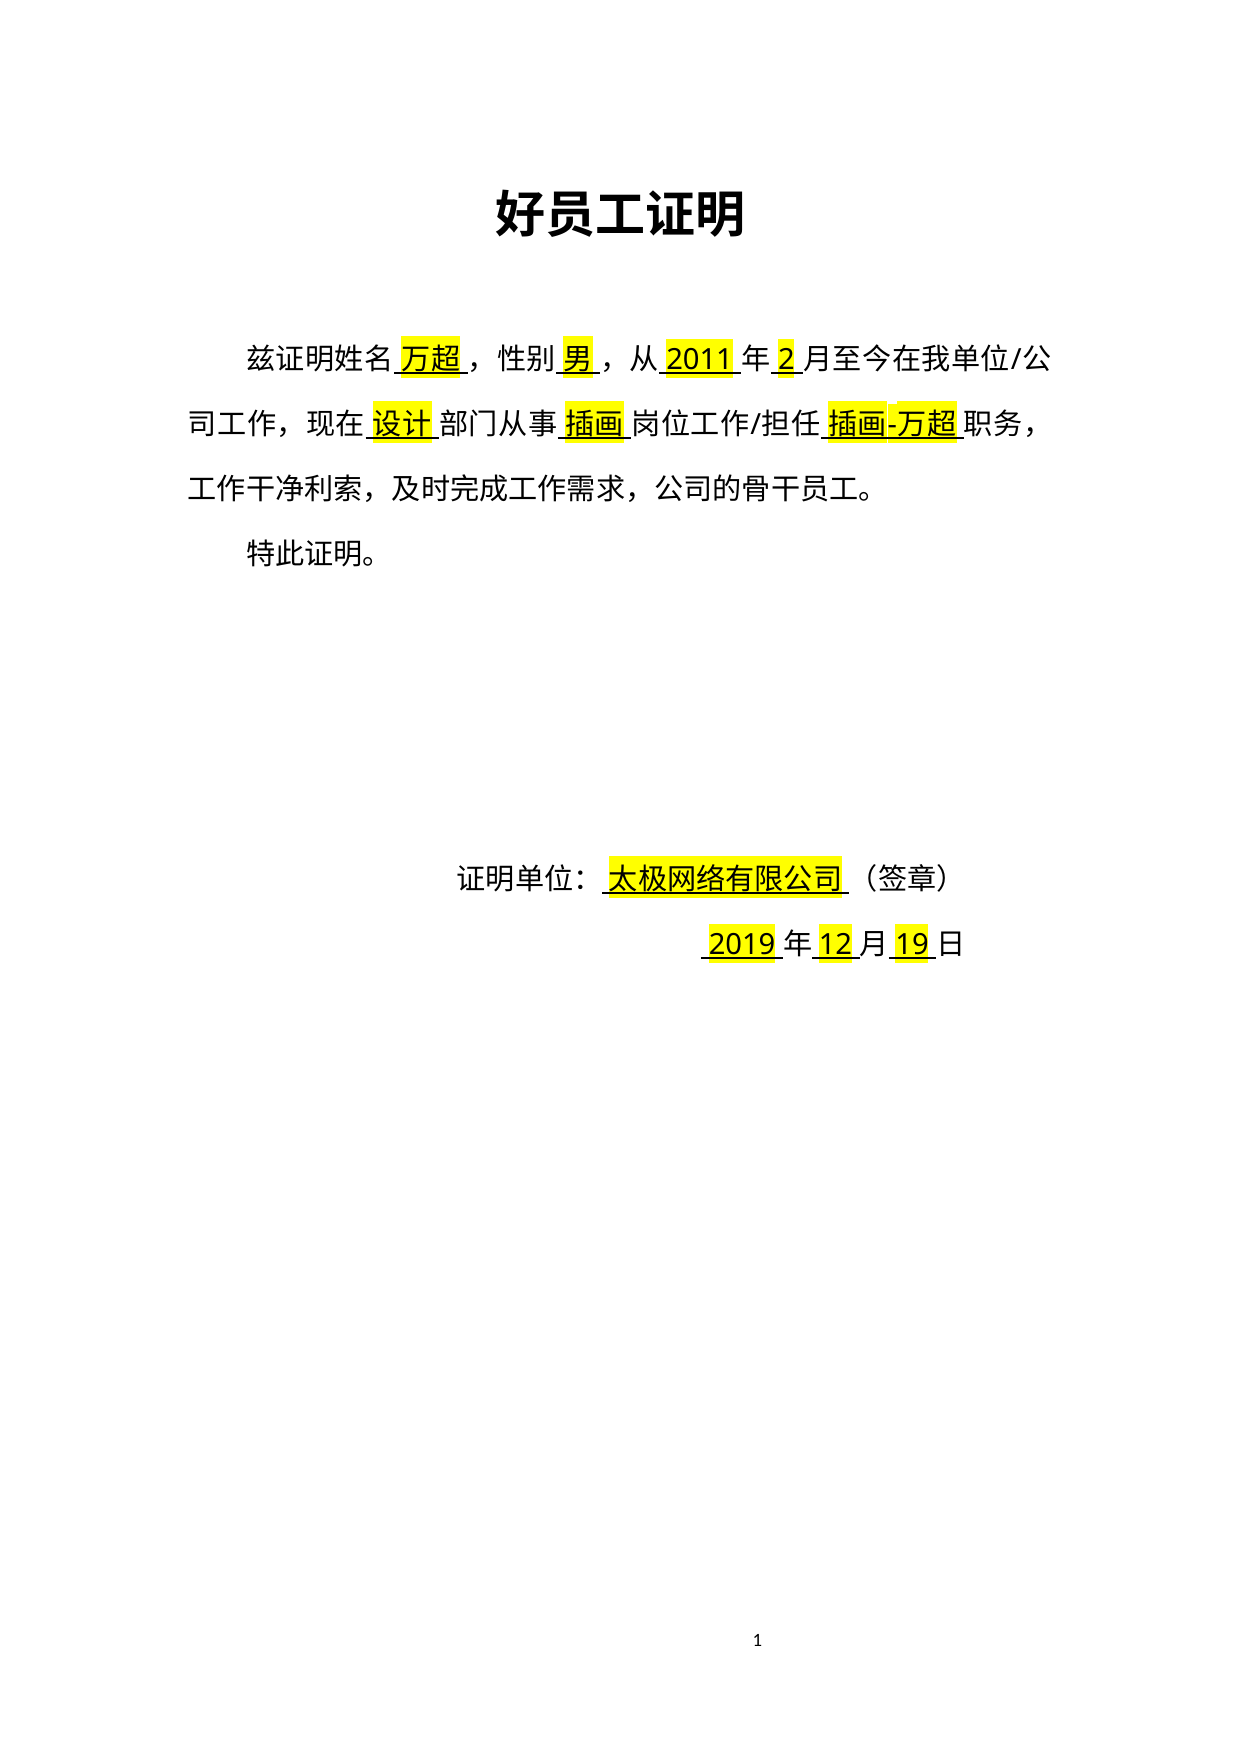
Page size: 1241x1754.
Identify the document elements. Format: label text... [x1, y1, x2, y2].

text 特此证明。 [187, 519, 1053, 584]
text 2019 年 12 月 19 日 [187, 909, 965, 974]
text 兹证明姓名 万超 ，性别 男 ，从 2011 年 2 月至今在我单位/公司工作，现在 设计 部门从事 插画 岗位工作/担任 插画-万超 职务，工作干净利索，及时完成工作需求，公司的骨干员工。 [187, 324, 1053, 519]
text 证明单位： 太极网络有限公司 （签章） [187, 844, 965, 909]
text 好员工证明 [187, 162, 1053, 259]
